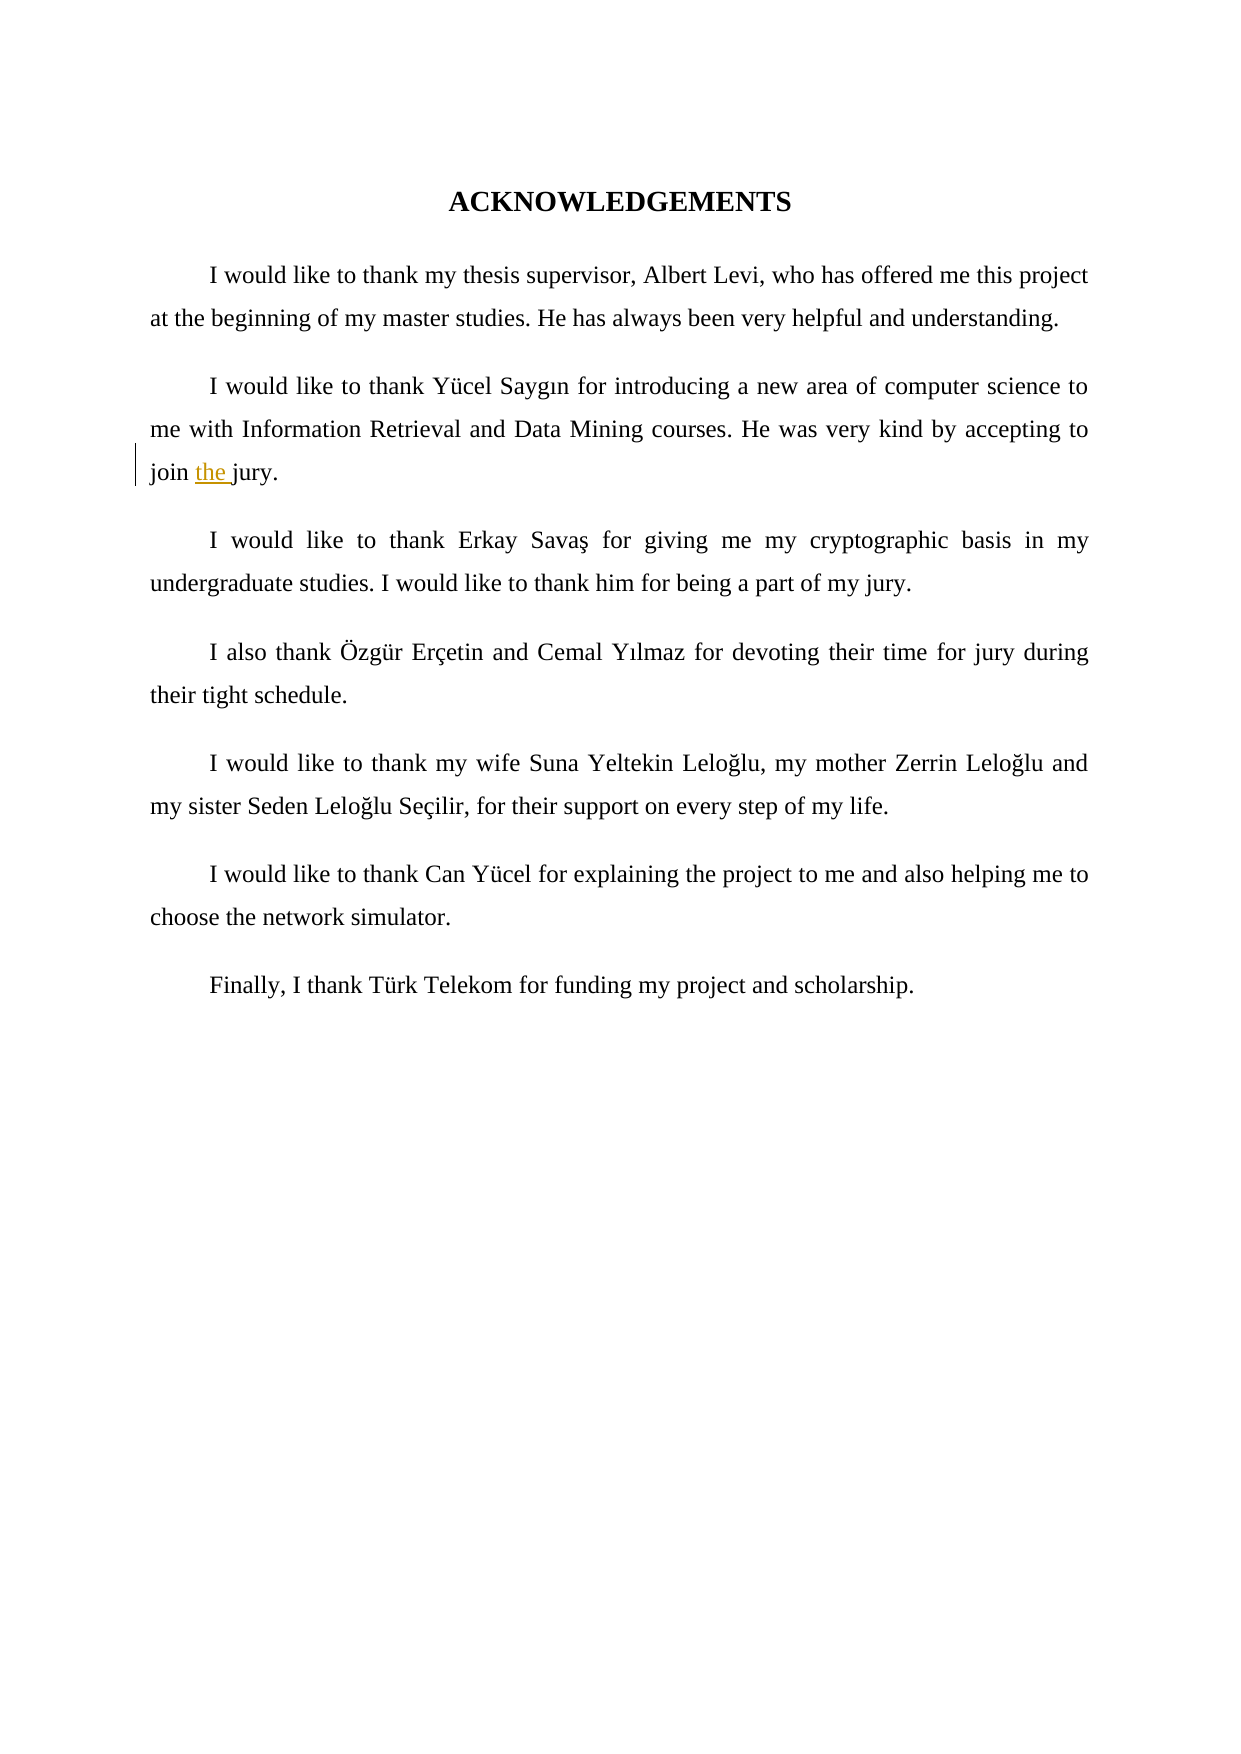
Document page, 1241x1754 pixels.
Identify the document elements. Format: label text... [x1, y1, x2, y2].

subtitle acknowledgements [150, 184, 1090, 218]
text I would like to thank Yücel Saygın for introducing a new area of computer science to me with Information Retrieval and Data Mining courses. He was very kind by accepting to join jury. [150, 371, 1090, 486]
text I also thank Özgür Erçetin and Cemal Yılmaz for devoting their time for jury during their tight schedule. [150, 637, 1090, 708]
text I would like to thank Erkay Savaş for giving me my cryptographic basis in my undergraduate studies. I would like to thank him for being a part of my jury. [150, 525, 1090, 597]
text I would like to thank my thesis supervisor, Albert Levi, who has offered me this project at the beginning of my master studies. He has always been very helpful and understanding. [150, 260, 1090, 332]
text Finally, I thank Türk Telekom for funding my project and scholarship. [150, 970, 1090, 999]
text I would like to thank my wife Suna Yeltekin Leloğlu, my mother Zerrin Leloğlu and my sister Seden Leloğlu Seçilir, for their support on every step of my life. [150, 748, 1090, 820]
text I would like to thank Can Yücel for explaining the project to me and also helping me to choose the network simulator. [150, 859, 1090, 931]
